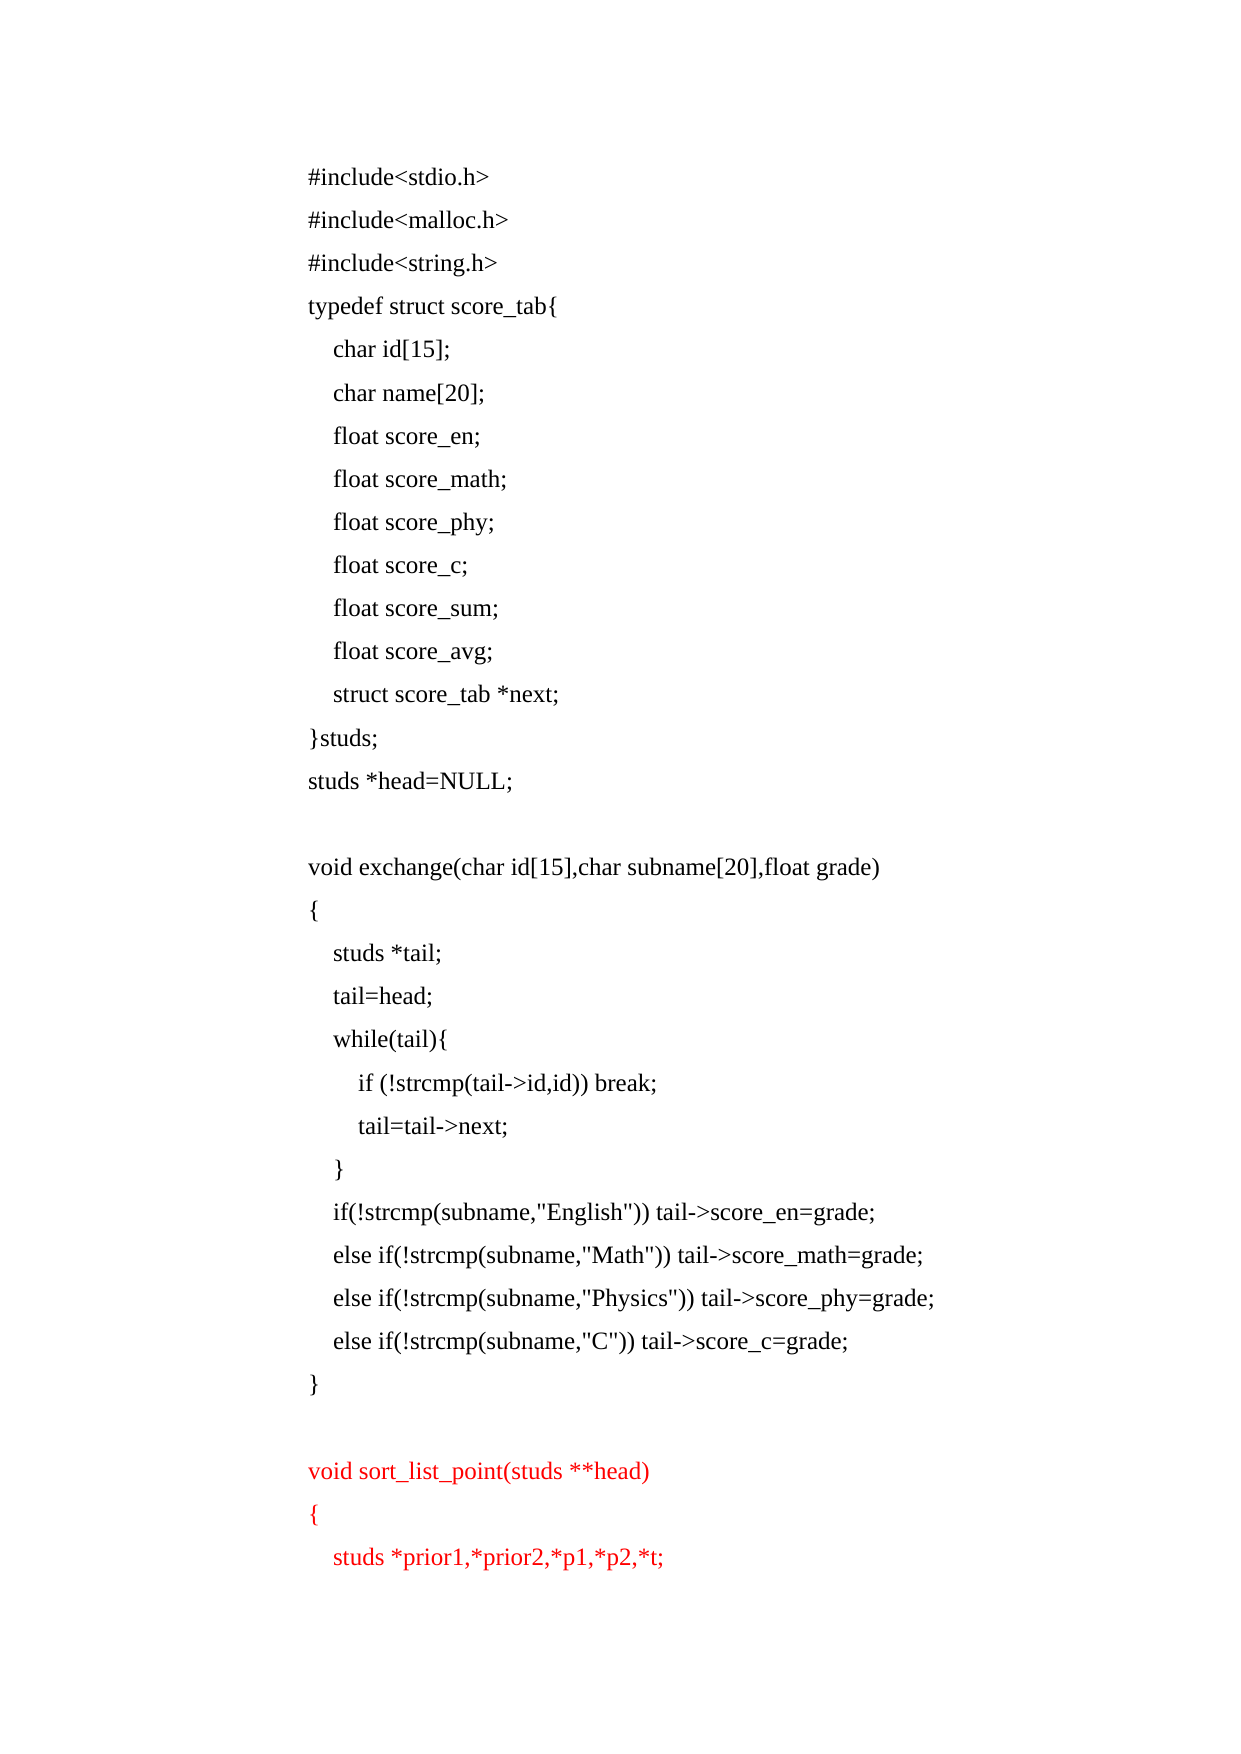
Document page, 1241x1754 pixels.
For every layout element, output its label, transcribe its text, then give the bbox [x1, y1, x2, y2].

list struct score_tab *next; [258, 679, 1053, 708]
list char name[20]; [258, 378, 1053, 406]
list }studs; [258, 723, 1053, 751]
list else if(!strcmp(subname,"C")) tail->score_c=grade; [258, 1326, 1053, 1355]
list studs *prior1,*prior2,*p1,*p2,*t; [258, 1542, 1053, 1571]
list { [258, 895, 1053, 924]
list #include<stdio.h> [258, 162, 1053, 191]
list float score_en; [258, 421, 1053, 449]
list float score_avg; [258, 636, 1053, 665]
list if (!strcmp(tail->id,id)) break; [258, 1068, 1053, 1096]
list } [258, 1154, 1053, 1183]
list #include<malloc.h> [258, 205, 1053, 234]
list if(!strcmp(subname,"English")) tail->score_en=grade; [258, 1197, 1053, 1226]
list float score_math; [258, 464, 1053, 493]
list tail=head; [258, 981, 1053, 1010]
list { [258, 1499, 1053, 1528]
list void exchange(char id[15],char subname[20],float grade) [258, 852, 1053, 881]
list else if(!strcmp(subname,"Physics")) tail->score_phy=grade; [258, 1283, 1053, 1312]
list } [258, 1369, 1053, 1398]
list float score_sum; [258, 593, 1053, 622]
list studs *tail; [258, 938, 1053, 967]
list char id[15]; [258, 334, 1053, 363]
list else if(!strcmp(subname,"Math")) tail->score_math=grade; [258, 1240, 1053, 1269]
list tail=tail->next; [258, 1111, 1053, 1139]
list #include<string.h> [258, 248, 1053, 277]
list float score_c; [258, 550, 1053, 579]
list while(tail){ [258, 1024, 1053, 1053]
list void sort_list_point(studs **head) [258, 1456, 1053, 1484]
list studs *head=NULL; [258, 766, 1053, 794]
list typedef struct score_tab{ [258, 291, 1053, 320]
list float score_phy; [258, 507, 1053, 536]
